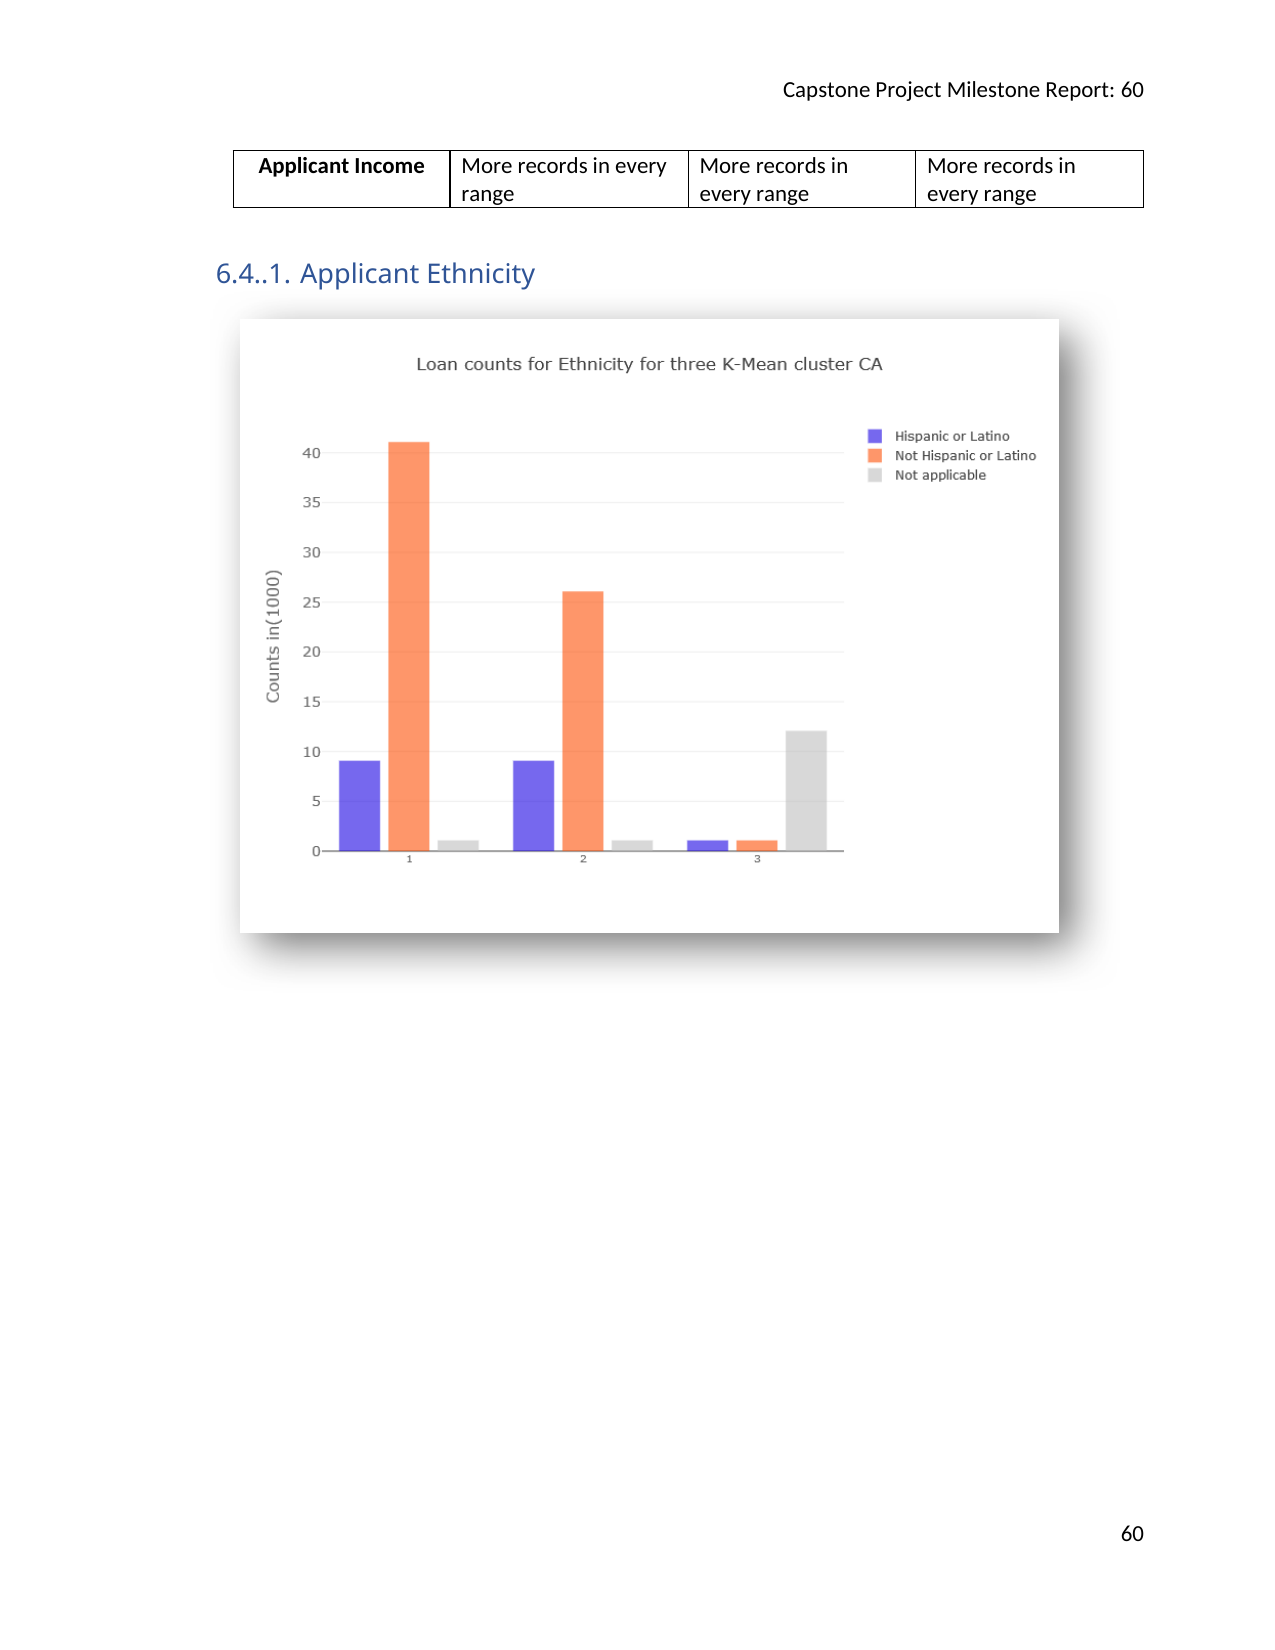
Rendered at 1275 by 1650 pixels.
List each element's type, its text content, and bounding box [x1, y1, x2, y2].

subtitle Applicant Ethnicity [216, 255, 1144, 292]
table_cell More records in every range [916, 151, 1143, 207]
table_cell More records in every range [451, 151, 688, 207]
picture [240, 319, 1059, 933]
table_cell More records in every range [689, 151, 915, 207]
table_cell Applicant Income [234, 151, 449, 207]
